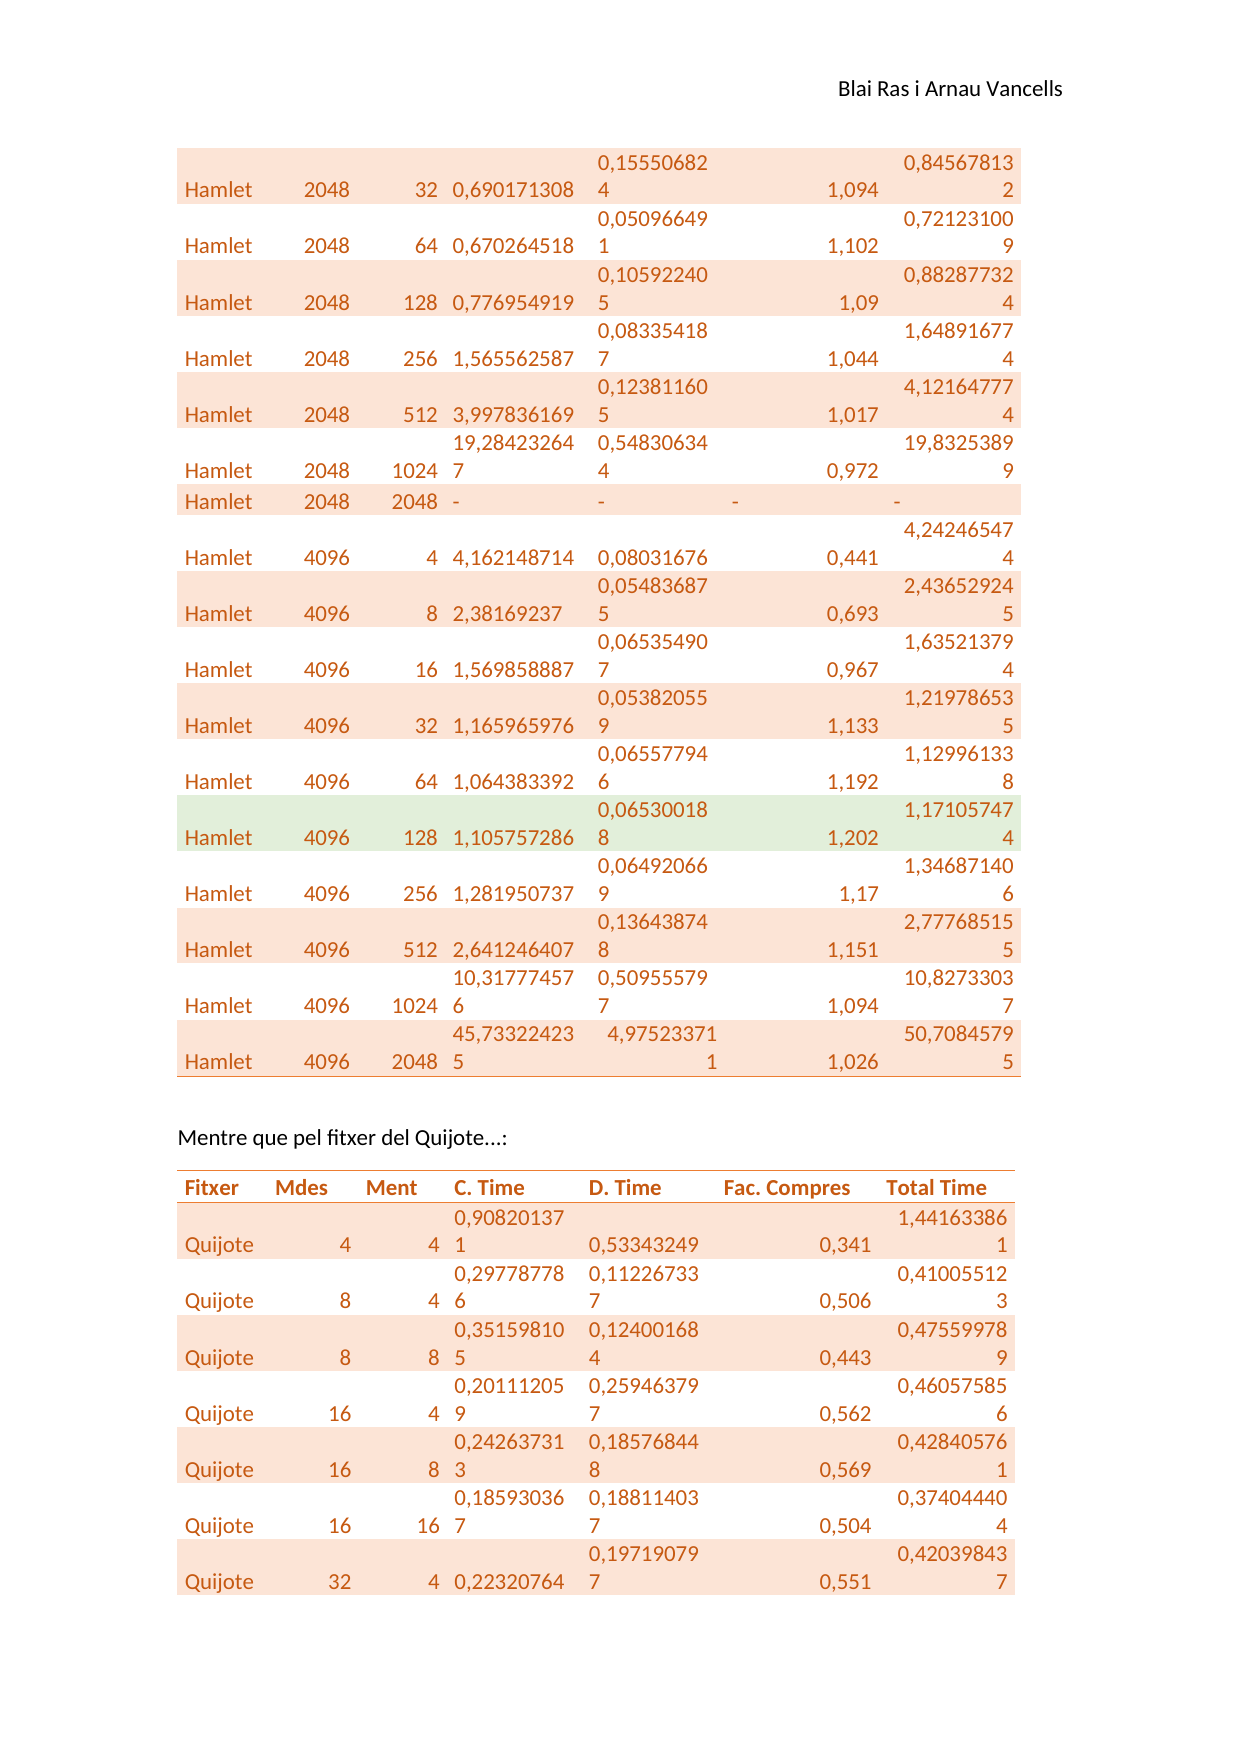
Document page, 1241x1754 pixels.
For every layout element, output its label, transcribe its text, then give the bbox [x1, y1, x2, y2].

table_cell 1,192 [724, 739, 886, 795]
table_cell 1024 [357, 964, 445, 1019]
table_cell 0,504 [716, 1483, 879, 1539]
table_cell 1,129961338 [886, 739, 1021, 795]
table_cell 0,475599789 [879, 1315, 1015, 1371]
table_cell Hamlet [177, 260, 267, 316]
table_cell 0,065300188 [590, 795, 724, 851]
table_cell Quijote [177, 1539, 268, 1595]
table_cell 1,105757286 [445, 795, 590, 851]
table_cell 2048 [267, 260, 357, 316]
table_cell 1,151 [724, 908, 886, 963]
table_cell 0,22320764 [447, 1539, 581, 1595]
table_cell - [445, 484, 590, 515]
table_cell 0,050966491 [590, 204, 724, 260]
table_cell 16 [358, 1483, 447, 1539]
table_cell 32 [357, 148, 445, 204]
table_cell Quijote [177, 1483, 268, 1539]
table_cell 0,124001684 [581, 1315, 716, 1371]
table_cell 4 [358, 1203, 447, 1259]
table_cell Hamlet [177, 571, 267, 627]
table_cell 0,259463797 [581, 1371, 716, 1427]
table_cell 1,09 [724, 260, 886, 316]
table_cell 16 [268, 1427, 358, 1483]
table_cell 32 [357, 683, 445, 739]
table_header Fac. Compres [716, 1171, 879, 1202]
table_cell 1,441633861 [879, 1203, 1015, 1259]
table_cell 0,460575856 [879, 1371, 1015, 1427]
table_cell 0,105922405 [590, 260, 724, 316]
table_cell 0,420398437 [879, 1539, 1015, 1595]
table_cell 0,351598105 [447, 1315, 581, 1371]
table_cell 2,641246407 [445, 908, 590, 963]
table_cell Quijote [177, 1315, 268, 1371]
table_cell 16 [268, 1371, 358, 1427]
table_cell 0,053820559 [590, 683, 724, 739]
table_cell 8 [268, 1259, 358, 1315]
table_cell 4096 [267, 571, 357, 627]
table_cell - [724, 484, 886, 515]
table_cell Hamlet [177, 515, 267, 571]
table_cell 3,997836169 [445, 372, 590, 428]
table_cell 0,185930367 [447, 1483, 581, 1539]
table_cell 0,136438748 [590, 908, 724, 963]
table_cell 0,569 [716, 1427, 879, 1483]
table_cell 1,346871406 [886, 851, 1021, 907]
table_cell Hamlet [177, 795, 267, 851]
table_cell 0,185768448 [581, 1427, 716, 1483]
table_cell 0,443 [716, 1315, 879, 1371]
table_cell 4,162148714 [445, 515, 590, 571]
text Mentre que pel fitxer del Quijote...: [177, 1123, 1063, 1151]
table_cell Hamlet [177, 372, 267, 428]
table_cell 1,017 [724, 372, 886, 428]
table_cell 1,064383392 [445, 739, 590, 795]
table_cell 0,297787786 [447, 1259, 581, 1315]
table_cell - [886, 484, 1021, 515]
table_cell 19,83253899 [886, 428, 1021, 484]
table_cell 50,70845795 [886, 1020, 1021, 1076]
table_cell 0,08031676 [590, 515, 724, 571]
table_cell 1,635213794 [886, 627, 1021, 683]
table_cell 4096 [267, 627, 357, 683]
table_cell 8 [357, 571, 445, 627]
table_cell 0,155506824 [590, 148, 724, 204]
table_cell 1,133 [724, 683, 886, 739]
table_cell 2048 [267, 148, 357, 204]
table_cell 64 [357, 739, 445, 795]
table_cell 0,410055123 [879, 1259, 1015, 1315]
table_cell Hamlet [177, 148, 267, 204]
table_cell 1,102 [724, 204, 886, 260]
table_cell 0,908201371 [447, 1203, 581, 1259]
table_cell 2048 [357, 1020, 445, 1076]
table_cell 256 [357, 316, 445, 372]
table_cell 1,202 [724, 795, 886, 851]
table_cell 0,690171308 [445, 148, 590, 204]
table_cell 0,972 [724, 428, 886, 484]
table_cell 2048 [267, 204, 357, 260]
table_cell 2,777685155 [886, 908, 1021, 963]
table_cell 1,094 [724, 964, 886, 1019]
table_cell 0,441 [724, 515, 886, 571]
table_cell 2048 [267, 428, 357, 484]
table_cell 0,53343249 [581, 1203, 716, 1259]
table_cell 4096 [267, 908, 357, 963]
table_cell Quijote [177, 1427, 268, 1483]
table_cell 1024 [357, 428, 445, 484]
table_cell 0,065354907 [590, 627, 724, 683]
table_cell 4096 [267, 683, 357, 739]
table_cell 4 [268, 1203, 358, 1259]
table_cell 0,242637313 [447, 1427, 581, 1483]
table_cell 0,670264518 [445, 204, 590, 260]
table_cell 0,967 [724, 627, 886, 683]
table_cell 2048 [357, 484, 445, 515]
table_cell 0,562 [716, 1371, 879, 1427]
table_header Total Time [879, 1171, 1015, 1202]
table_cell 2,38169237 [445, 571, 590, 627]
table_cell 1,281950737 [445, 851, 590, 907]
table_cell 4 [358, 1259, 447, 1315]
table_cell 128 [357, 260, 445, 316]
table_cell 2048 [267, 484, 357, 515]
table_cell 0,112267337 [581, 1259, 716, 1315]
table_cell Quijote [177, 1203, 268, 1259]
table_cell 0,123811605 [590, 372, 724, 428]
table_cell 0,721231009 [886, 204, 1021, 260]
table_cell 2,436529245 [886, 571, 1021, 627]
table_cell 1,165965976 [445, 683, 590, 739]
table_cell Hamlet [177, 316, 267, 372]
table_cell Hamlet [177, 964, 267, 1019]
table_cell Hamlet [177, 1020, 267, 1076]
table_cell 0,054836875 [590, 571, 724, 627]
table_cell 0,693 [724, 571, 886, 627]
table_cell 4096 [267, 1020, 357, 1076]
table_cell 8 [358, 1427, 447, 1483]
table_cell Hamlet [177, 683, 267, 739]
table_cell 16 [268, 1483, 358, 1539]
table_cell 4096 [267, 795, 357, 851]
table_cell Hamlet [177, 484, 267, 515]
table_cell 4096 [267, 964, 357, 1019]
table_cell Hamlet [177, 739, 267, 795]
table_cell 10,317774576 [445, 964, 590, 1019]
table_cell 0,428405761 [879, 1427, 1015, 1483]
table_cell 0,509555797 [590, 964, 724, 1019]
table_cell 4,975233711 [590, 1020, 724, 1076]
table_cell 1,171057474 [886, 795, 1021, 851]
table_cell - [590, 484, 724, 515]
table_cell Hamlet [177, 627, 267, 683]
table_cell 1,17 [724, 851, 886, 907]
table_cell 0,188114037 [581, 1483, 716, 1539]
table_cell Quijote [177, 1259, 268, 1315]
table_cell 4096 [267, 515, 357, 571]
table_cell 8 [358, 1315, 447, 1371]
table_cell 1,044 [724, 316, 886, 372]
table_cell 1,026 [724, 1020, 886, 1076]
table_cell 0,882877324 [886, 260, 1021, 316]
table_cell Hamlet [177, 428, 267, 484]
table_cell 0,065577946 [590, 739, 724, 795]
table_cell 4096 [267, 851, 357, 907]
table_cell 1,569858887 [445, 627, 590, 683]
table_cell 1,219786535 [886, 683, 1021, 739]
table_cell 16 [357, 627, 445, 683]
table_cell 4096 [267, 739, 357, 795]
table_cell 8 [268, 1315, 358, 1371]
table_header Fitxer [177, 1171, 268, 1202]
table_cell 1,648916774 [886, 316, 1021, 372]
table_cell 0,064920669 [590, 851, 724, 907]
table_cell 0,341 [716, 1203, 879, 1259]
table_cell 0,083354187 [590, 316, 724, 372]
table_cell 512 [357, 372, 445, 428]
table_cell 0,197190797 [581, 1539, 716, 1595]
table_header Mdes [268, 1171, 358, 1202]
table_cell Hamlet [177, 204, 267, 260]
table_cell Hamlet [177, 851, 267, 907]
table_cell 45,733224235 [445, 1020, 590, 1076]
table_cell 0,845678132 [886, 148, 1021, 204]
table_cell 0,551 [716, 1539, 879, 1595]
table_header C. Time [447, 1171, 581, 1202]
table_cell 2048 [267, 372, 357, 428]
table_cell 10,82733037 [886, 964, 1021, 1019]
table_header D. Time [581, 1171, 716, 1202]
table_cell 32 [268, 1539, 358, 1595]
table_cell 64 [357, 204, 445, 260]
table_cell 4 [358, 1371, 447, 1427]
table_cell 4 [358, 1539, 447, 1595]
table_header Ment [358, 1171, 447, 1202]
table_cell 4,242465474 [886, 515, 1021, 571]
table_cell 2048 [267, 316, 357, 372]
table_cell 1,094 [724, 148, 886, 204]
table_cell 512 [357, 908, 445, 963]
table_cell 0,374044404 [879, 1483, 1015, 1539]
table_cell Hamlet [177, 908, 267, 963]
table_cell 0,506 [716, 1259, 879, 1315]
table_cell Quijote [177, 1371, 268, 1427]
table_cell 0,776954919 [445, 260, 590, 316]
table_cell 256 [357, 851, 445, 907]
table_cell 0,548306344 [590, 428, 724, 484]
table_cell 4,121647774 [886, 372, 1021, 428]
table_cell 128 [357, 795, 445, 851]
table_cell 19,284232647 [445, 428, 590, 484]
table_cell 1,565562587 [445, 316, 590, 372]
table_cell 4 [357, 515, 445, 571]
table_cell 0,201112059 [447, 1371, 581, 1427]
